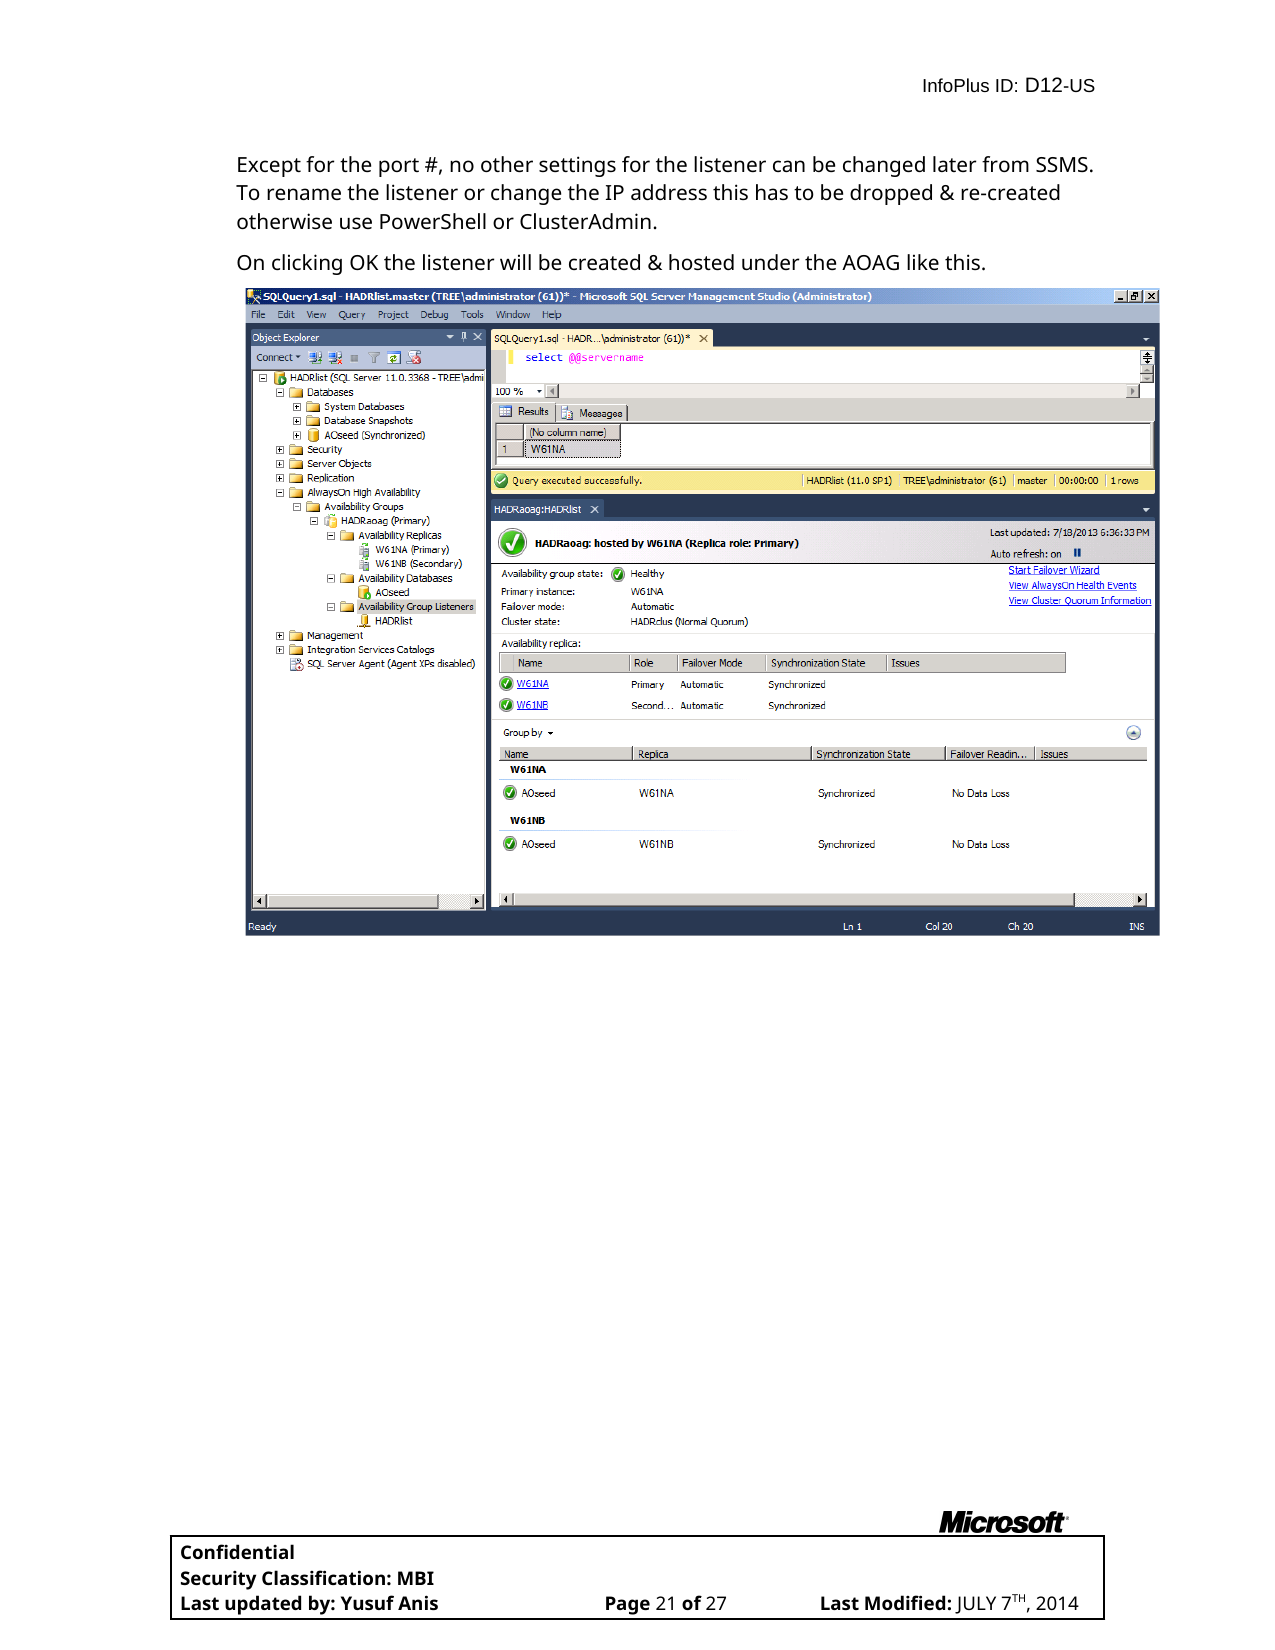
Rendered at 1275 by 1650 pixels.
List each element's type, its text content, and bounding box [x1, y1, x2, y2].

text On clicking OK the listener will be created & hosted under the AOAG like this. [236, 248, 1095, 276]
text Except for the port #, no other settings for the listener can be changed later from SSMS. To rename the listener or change the IP address this has to be dropped & re-created otherwise use PowerShell or ClusterAdmin. [236, 150, 1095, 235]
picture [939, 1511, 1069, 1533]
picture [245, 288, 1160, 936]
